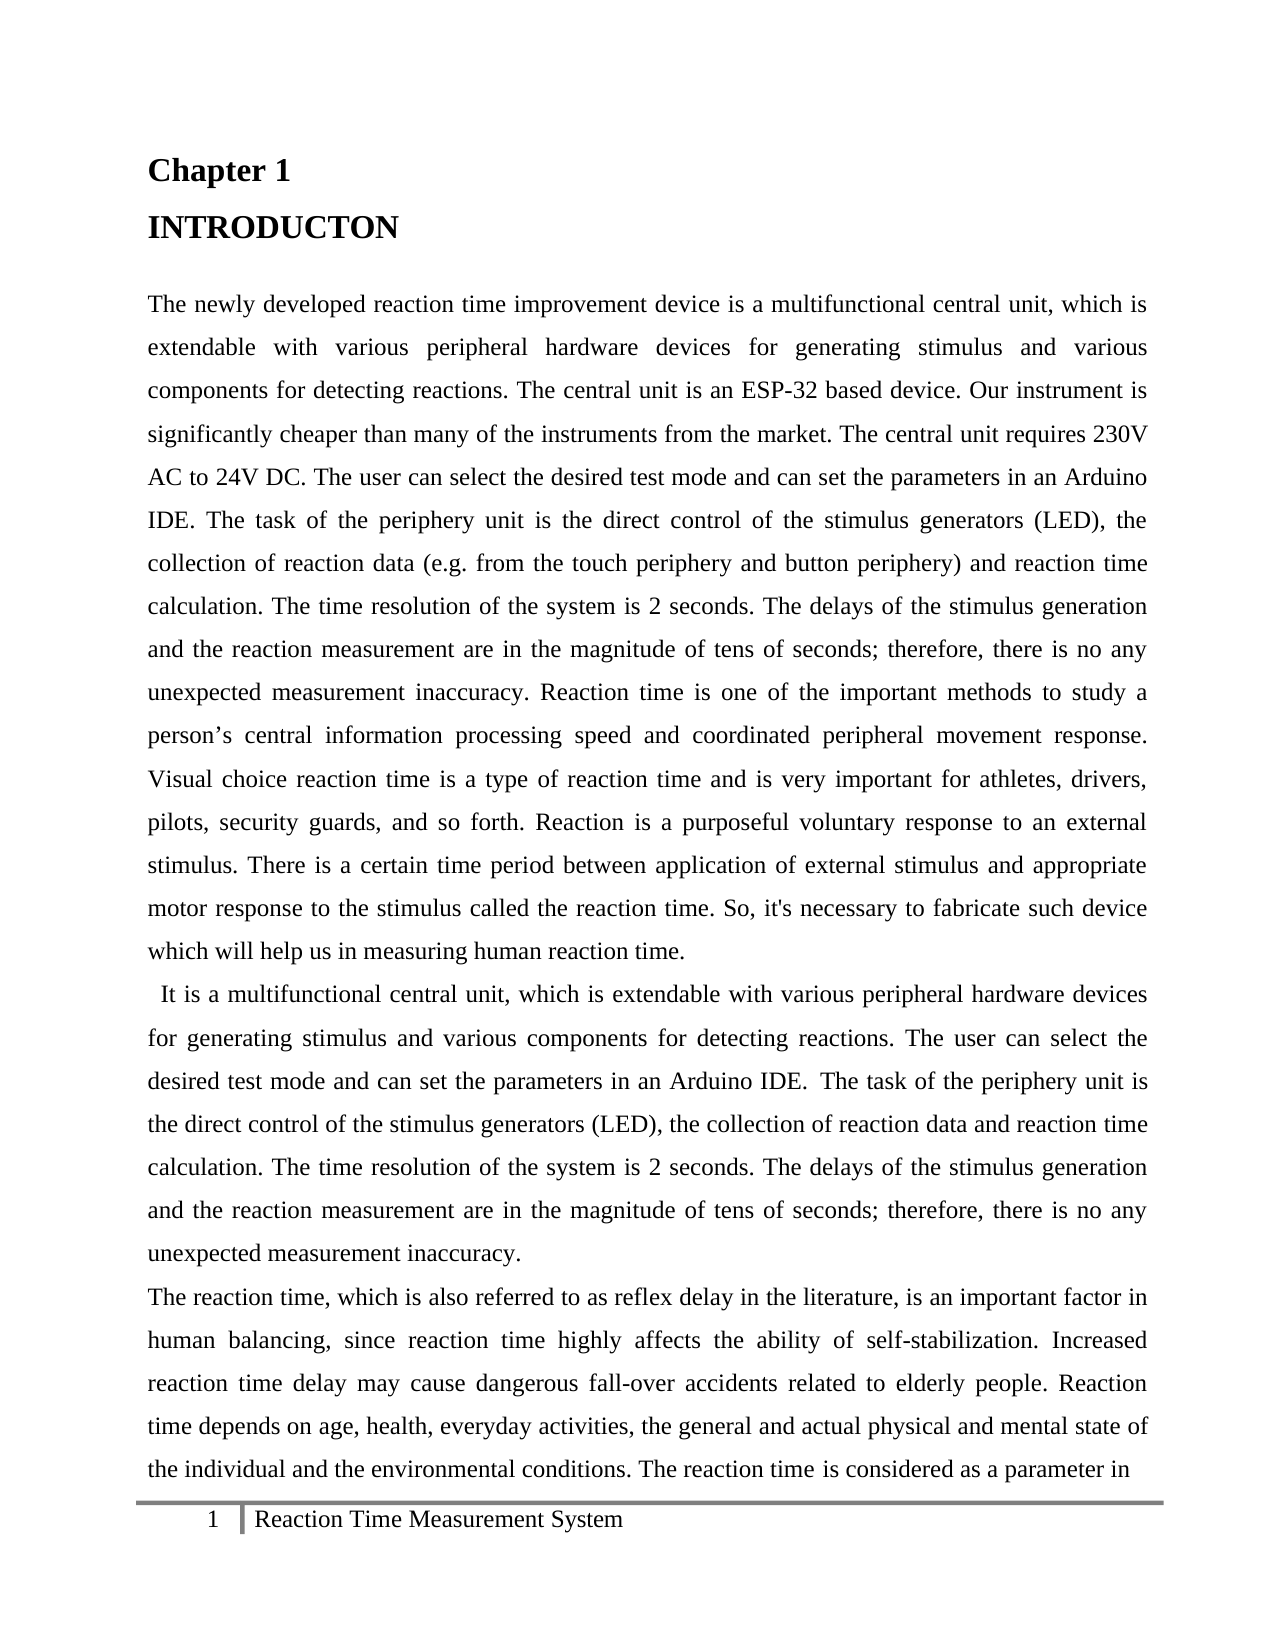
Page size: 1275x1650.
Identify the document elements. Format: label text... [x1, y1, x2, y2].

text It is a multifunctional central unit, which is extendable with various peripheral hardware devices for generating stimulus and various components for detecting reactions. The user can select the desired test mode and can set the parameters in an Arduino IDE. The task of the periphery unit is the direct control of the stimulus generators (LED), the collection of reaction data and reaction time calculation. The time resolution of the system is 2 seconds. The delays of the stimulus generation and the reaction measurement are in the magnitude of tens of seconds; therefore, there is no any unexpected measurement inaccuracy. [147, 979, 1149, 1267]
text Chapter 1 INTRODUCTON [147, 150, 448, 246]
text The newly developed reaction time improvement device is a multifunctional central unit, which is extendable with various peripheral hardware devices for generating stimulus and various components for detecting reactions. The central unit is an ESP-32 based device. Our instrument is significantly cheaper than many of the instruments from the market. The central unit requires 230V AC to 24V DC. The user can select the desired test mode and can set the parameters in an Arduino IDE. The task of the periphery unit is the direct control of the stimulus generators (LED), the collection of reaction data (e.g. from the touch periphery and button periphery) and reaction time calculation. The time resolution of the system is 2 seconds. The delays of the stimulus generation and the reaction measurement are in the magnitude of tens of seconds; therefore, there is no any unexpected measurement inaccuracy. Reaction time is one of the important methods to study a person’s central information processing speed and coordinated peripheral movement response. Visual choice reaction time is a type of reaction time and is very important for athletes, drivers, pilots, security guards, and so forth. Reaction is a purposeful voluntary response to an external stimulus. There is a certain time period between application of external stimulus and appropriate motor response to the stimulus called the reaction time. So, it's necessary to fabricate such device which will help us in measuring human reaction time. [147, 289, 1149, 965]
text The reaction time, which is also referred to as reflex delay in the literature, is an important factor in human balancing, since reaction time highly affects the ability of self-stabilization. Increased reaction time delay may cause dangerous fall-over accidents related to elderly people. Reaction time depends on age, health, everyday activities, the general and actual physical and mental state of the individual and the environmental conditions. The reaction time is considered as a parameter in [147, 1282, 1148, 1483]
